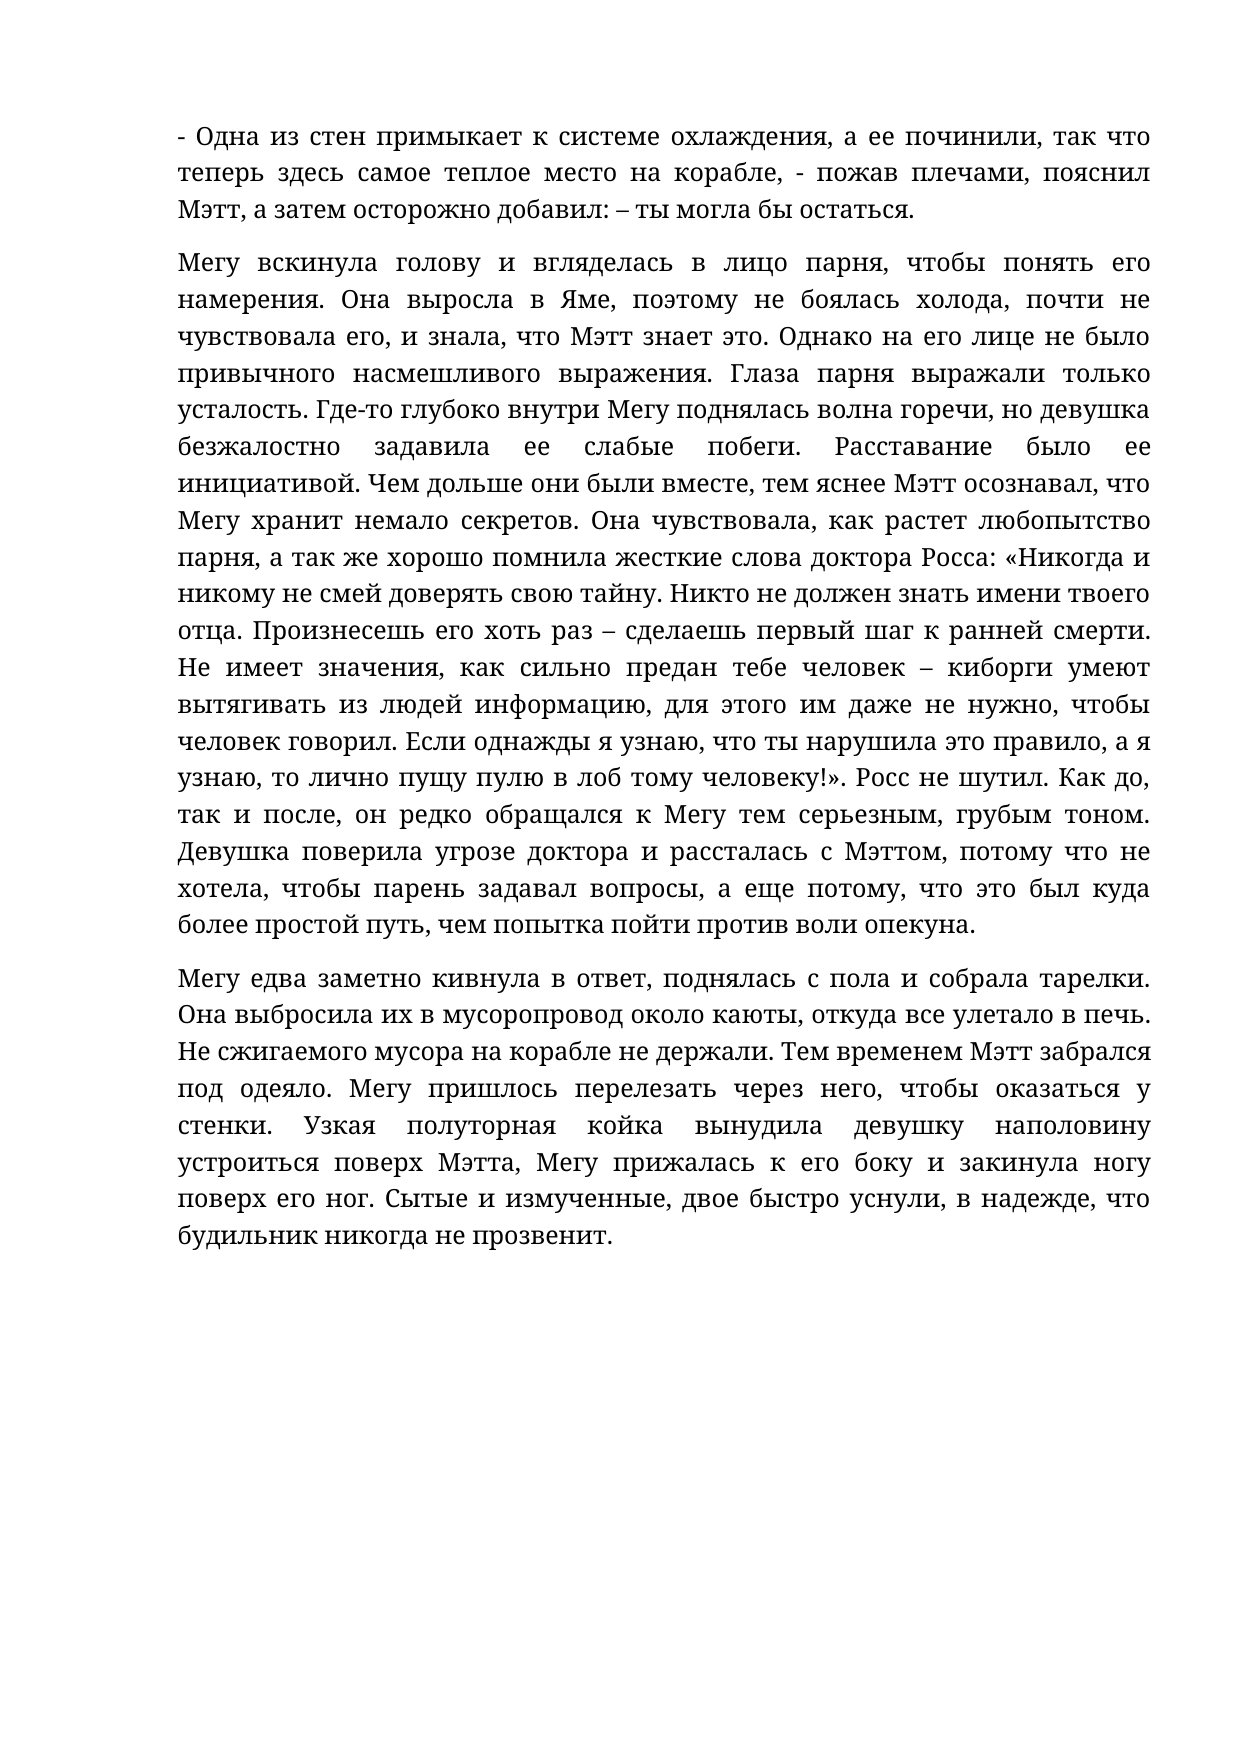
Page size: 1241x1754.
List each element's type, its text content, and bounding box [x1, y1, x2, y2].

text Мегу едва заметно кивнула в ответ, поднялась с пола и собрала тарелки. Она выбросила их в мусоропровод около каюты, откуда все улетало в печь. Не сжигаемого мусора на корабле не держали. Тем временем Мэтт забрался под одеяло. Мегу пришлось перелезать через него, чтобы оказаться у стенки. Узкая полуторная койка вынудила девушку наполовину устроиться поверх Мэтта, Мегу прижалась к его боку и закинула ногу поверх его ног. Сытые и измученные, двое быстро уснули, в надежде, что будильник никогда не прозвенит. [177, 960, 1152, 1252]
text Мегу вскинула голову и вгляделась в лицо парня, чтобы понять его намерения. Она выросла в Яме, поэтому не боялась холода, почти не чувствовала его, и знала, что Мэтт знает это. Однако на его лице не было привычного насмешливого выражения. Глаза парня выражали только усталость. Где-то глубоко внутри Мегу поднялась волна горечи, но девушка безжалостно задавила ее слабые побеги. Расставание было ее инициативой. Чем дольше они были вместе, тем яснее Мэтт осознавал, что Мегу хранит немало секретов. Она чувствовала, как растет любопытство парня, а так же хорошо помнила жесткие слова доктора Росса: «Никогда и никому не смей доверять свою тайну. Никто не должен знать имени твоего отца. Произнесешь его хоть раз – сделаешь первый шаг к ранней смерти. Не имеет значения, как сильно предан тебе человек – киборги умеют вытягивать из людей информацию, для этого им даже не нужно, чтобы человек говорил. Если однажды я узнаю, что ты нарушила это правило, а я узнаю, то лично пущу пулю в лоб тому человеку!». Росс не шутил. Как до, так и после, он редко обращался к Мегу тем серьезным, грубым тоном. Девушка поверила угрозе доктора и рассталась с Мэттом, потому что не хотела, чтобы парень задавал вопросы, а еще потому, что это был куда более простой путь, чем попытка пойти против воли опекуна. [177, 245, 1152, 941]
